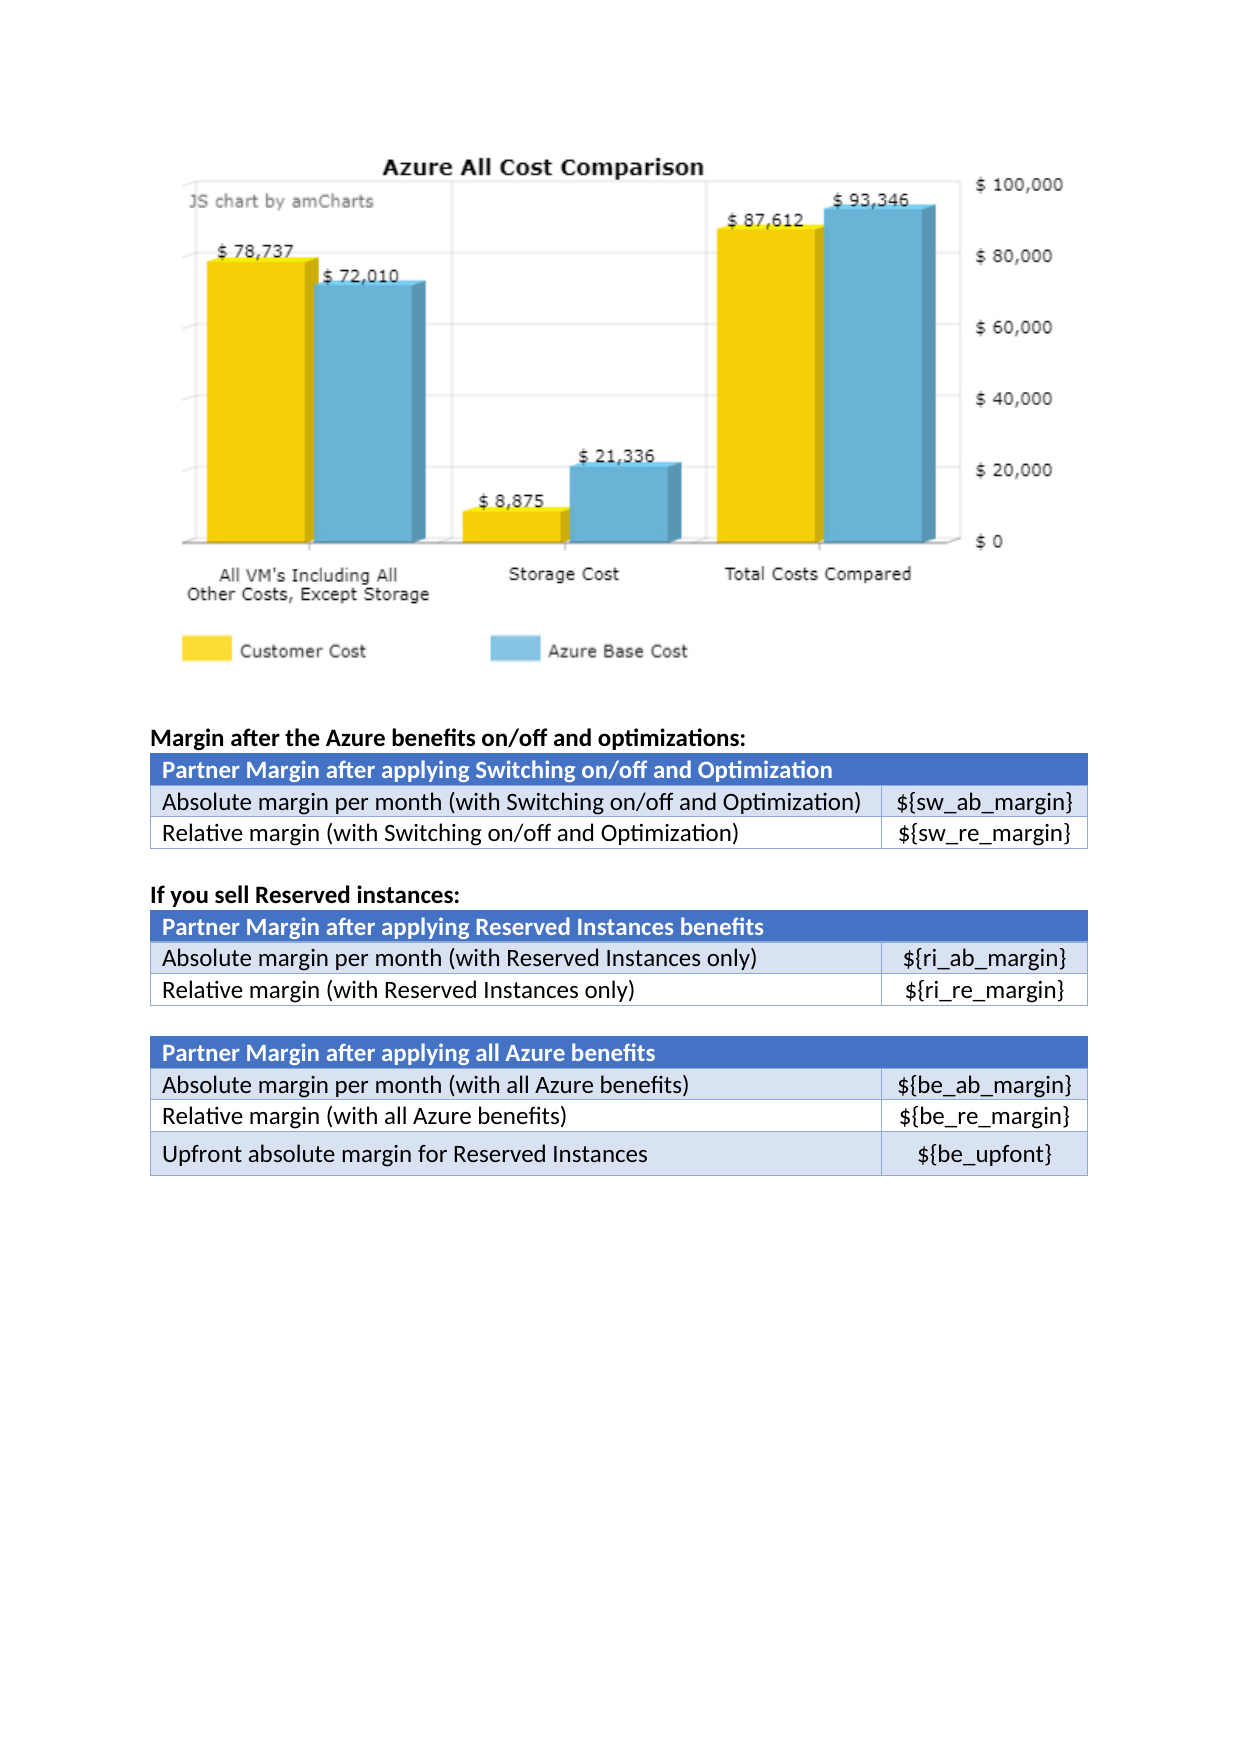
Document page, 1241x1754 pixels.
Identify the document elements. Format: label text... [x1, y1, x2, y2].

table_cell ${be_ab_margin} [882, 1069, 1087, 1099]
table_cell Absolute margin per month (with Switching on/off and Optimization) [151, 786, 881, 816]
table_header Partner Margin after applying all Azure benefits [151, 1037, 881, 1068]
table_cell ${be_upfont} [882, 1132, 1087, 1175]
table_cell Relative margin (with all Azure benefits) [151, 1100, 881, 1131]
table_header Partner Margin after applying Reserved Instances benefits [151, 911, 881, 941]
table_cell Relative margin (with Reserved Instances only) [151, 974, 881, 1004]
table_cell Upfront absolute margin for Reserved Instances [151, 1132, 881, 1175]
table_header [882, 1037, 1087, 1068]
table_cell Relative margin (with Switching on/off and Optimization) [151, 817, 881, 848]
table_cell ${be_re_margin} [882, 1100, 1087, 1131]
table_cell ${sw_re_margin} [882, 817, 1087, 848]
table_header Partner Margin after applying Switching on/off and Optimization [151, 754, 881, 785]
table_header [882, 754, 1087, 785]
text If you sell Reserved instances: [150, 879, 1090, 910]
table_cell ${ri_ab_margin} [882, 943, 1087, 973]
table_cell ${ri_re_margin} [882, 974, 1087, 1004]
table_cell Absolute margin per month (with Reserved Instances only) [151, 943, 881, 973]
table_header [882, 911, 1087, 941]
table_cell Absolute margin per month (with all Azure benefits) [151, 1069, 881, 1099]
text Margin after the Azure benefits on/off and optimizations: [150, 723, 1090, 753]
picture [150, 150, 1091, 692]
table_cell ${sw_ab_margin} [882, 786, 1087, 816]
